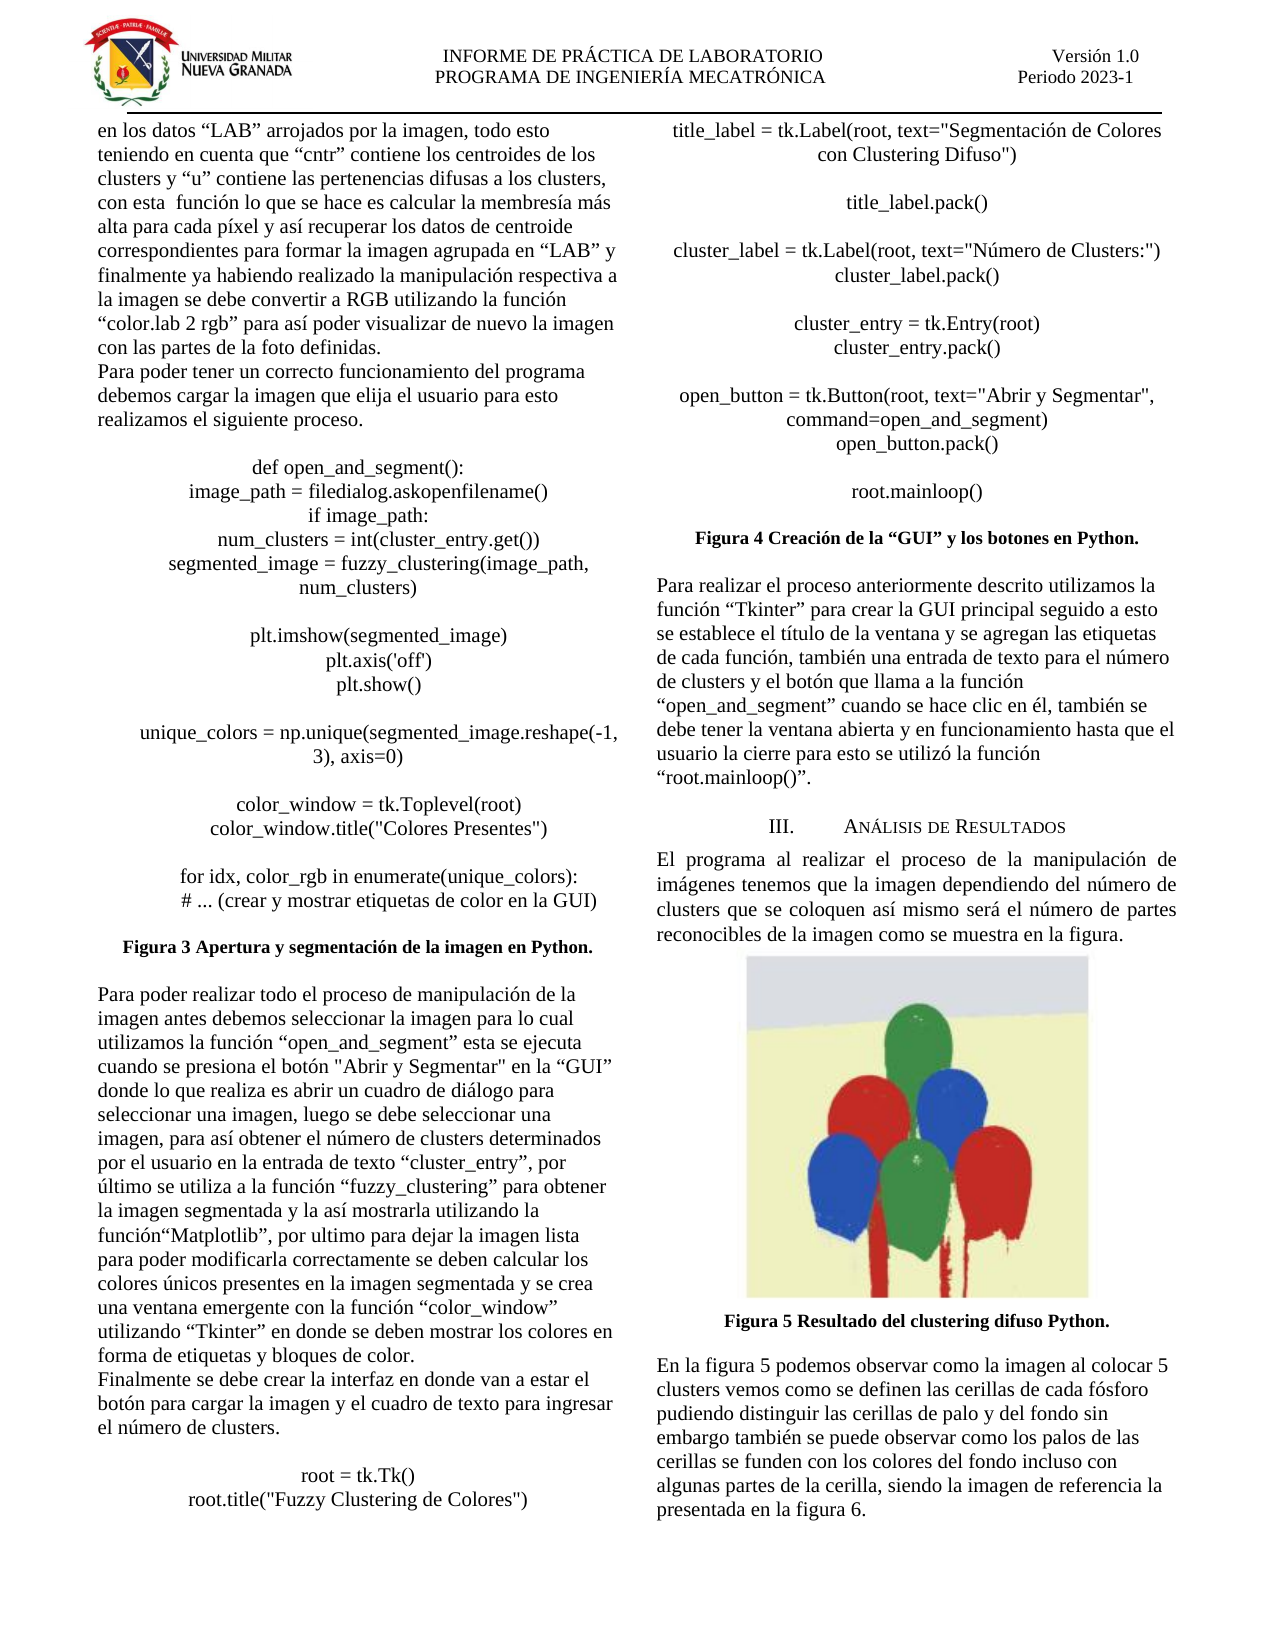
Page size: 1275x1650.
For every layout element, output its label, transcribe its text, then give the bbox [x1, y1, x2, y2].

text con esta función lo que se hace es calcular la membresía más alta para cada píxel y así recuperar los datos de centroide correspondientes para formar la imagen agrupada en “LAB” y finalmente ya habiendo realizado la manipulación respectiva a la imagen se debe convertir a RGB utilizando la función “color.lab 2 rgb” para así poder visualizar de nuevo la imagen con las partes de la foto definidas. [97, 190, 618, 359]
text root.title("Fuzzy Clustering de Colores") [97, 1487, 618, 1511]
text root = tk.Tk() [97, 1463, 618, 1487]
text color_window.title("Colores Presentes") [97, 816, 618, 840]
text # ... (crear y mostrar etiquetas de color en la GUI) [97, 888, 618, 912]
text cluster_entry = tk.Entry(root) [656, 311, 1177, 335]
text En la figura 5 podemos observar como la imagen al colocar 5 clusters vemos como se definen las cerillas de cada fósforo pudiendo distinguir las cerillas de palo y del fondo sin embargo también se puede observar como los palos de las cerillas se funden con los colores del fondo incluso con algunas partes de la cerilla, siendo la imagen de referencia la presentada en la figura 6. [656, 1353, 1177, 1521]
text Para realizar el proceso anteriormente descrito utilizamos la función “Tkinter” para crear la GUI principal seguido a esto se establece el título de la ventana y se agregan las etiquetas de cada función, también una entrada de texto para el número de clusters y el botón que llama a la función “open_and_segment” cuando se hace clic en él, también se debe tener la ventana abierta y en funcionamiento hasta que el usuario la cierre para esto se utilizó la función “root.mainloop()”. [656, 573, 1177, 789]
text color_window = tk.Toplevel(root) [97, 792, 618, 816]
text plt.show() [97, 672, 618, 696]
text cluster_entry.pack() [656, 335, 1177, 359]
text Para poder tener un correcto funcionamiento del programa debemos cargar la imagen que elija el usuario para esto realizamos el siguiente proceso. [97, 359, 618, 431]
text El programa al realizar el proceso de la manipulación de imágenes tenemos que la imagen dependiendo del número de clusters que se coloquen así mismo será el número de partes reconocibles de la imagen como se muestra en la figura. [656, 847, 1177, 946]
text en los datos “LAB” arrojados por la imagen, todo esto teniendo en cuenta que “cntr” contiene los centroides de los clusters y “u” contiene las pertenencias difusas a los clusters, [97, 118, 618, 190]
text Para poder realizar todo el proceso de manipulación de la imagen antes debemos seleccionar la imagen para lo cual utilizamos la función “open_and_segment” esta se ejecuta cuando se presiona el botón "Abrir y Segmentar" en la “GUI” donde lo que realiza es abrir un cuadro de diálogo para seleccionar una imagen, luego se debe seleccionar una imagen, para así obtener el número de clusters determinados por el usuario en la entrada de texto “cluster_entry”, por último se utiliza a la función “fuzzy_clustering” para obtener la imagen segmentada y la así mostrarla utilizando la función“Matplotlib”, por ultimo para dejar la imagen lista para poder modificarla correctamente se deben calcular los colores únicos presentes en la imagen segmentada y se crea una ventana emergente con la función “color_window” utilizando “Tkinter” en donde se deben mostrar los colores en forma de etiquetas y bloques de color. [97, 982, 618, 1367]
text plt.imshow(segmented_image) [97, 623, 618, 647]
subtitle Análisis de Resultados [656, 814, 1177, 838]
text Figura 5 Resultado del clustering difuso Python. [656, 1310, 1177, 1331]
text open_button = tk.Button(root, text="Abrir y Segmentar", command=open_and_segment) [656, 383, 1177, 431]
text for idx, color_rgb in enumerate(unique_colors): [97, 864, 618, 888]
text title_label.pack() [656, 190, 1177, 214]
text Figura 4 Creación de la “GUI” y los botones en Python. [656, 527, 1177, 549]
text unique_colors = np.unique(segmented_image.reshape(-1, 3), axis=0) [97, 720, 618, 768]
text cluster_label.pack() [656, 262, 1177, 287]
text Figura 3 Apertura y segmentación de la imagen en Python. [97, 936, 618, 958]
text Finalmente se debe crear la interfaz en donde van a estar el botón para cargar la imagen y el cuadro de texto para ingresar el número de clusters. [97, 1367, 618, 1439]
text image_path = filedialog.askopenfilename() [97, 479, 618, 503]
picture [736, 947, 1098, 1309]
text plt.axis('off') [97, 647, 618, 672]
text cluster_label = tk.Label(root, text="Número de Clusters:") [656, 238, 1177, 262]
text segmented_image = fuzzy_clustering(image_path, num_clusters) [97, 551, 618, 599]
text num_clusters = int(cluster_entry.get()) [97, 527, 618, 551]
text if image_path: [97, 503, 618, 527]
picture [67, 15, 314, 109]
text def open_and_segment(): [97, 455, 618, 479]
text root.mainloop() [656, 479, 1177, 503]
text open_button.pack() [656, 431, 1177, 455]
text title_label = tk.Label(root, text="Segmentación de Colores con Clustering Difuso") [656, 118, 1177, 166]
